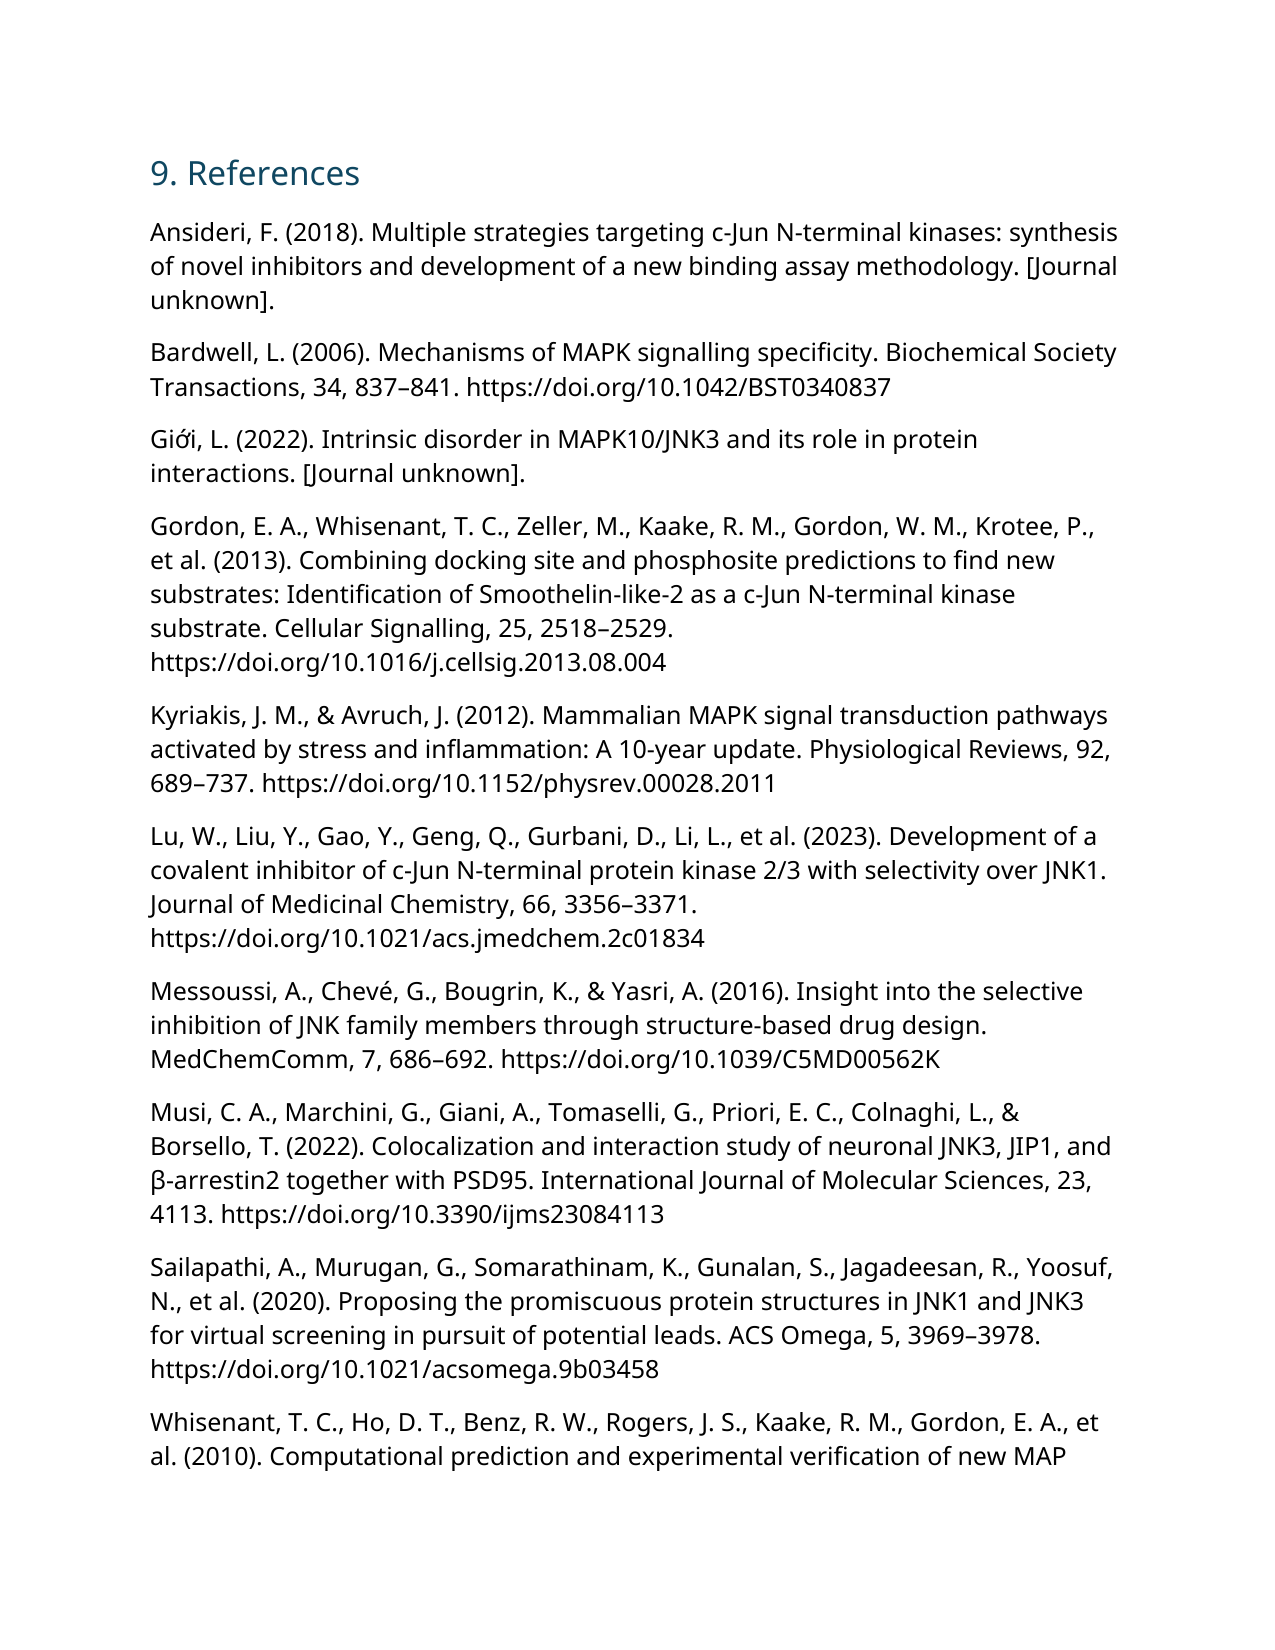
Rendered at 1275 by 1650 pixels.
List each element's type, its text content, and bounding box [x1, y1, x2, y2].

subtitle 9. References [150, 150, 1125, 195]
text Kyriakis, J. M., & Avruch, J. (2012). Mammalian MAPK signal transduction pathways activated by stress and inflammation: A 10-year update. Physiological Reviews, 92, 689–737. https://doi.org/10.1152/physrev.00028.2011 [150, 698, 1125, 800]
text Sailapathi, A., Murugan, G., Somarathinam, K., Gunalan, S., Jagadeesan, R., Yoosuf, N., et al. (2020). Proposing the promiscuous protein structures in JNK1 and JNK3 for virtual screening in pursuit of potential leads. ACS Omega, 5, 3969–3978. https://doi.org/10.1021/acsomega.9b03458 [150, 1250, 1125, 1386]
text Gordon, E. A., Whisenant, T. C., Zeller, M., Kaake, R. M., Gordon, W. M., Krotee, P., et al. (2013). Combining docking site and phosphosite predictions to find new substrates: Identification of Smoothelin-like-2 as a c-Jun N-terminal kinase substrate. Cellular Signalling, 25, 2518–2529. https://doi.org/10.1016/j.cellsig.2013.08.004 [150, 509, 1125, 679]
text Giới, L. (2022). Intrinsic disorder in MAPK10/JNK3 and its role in protein interactions. [Journal unknown]. [150, 422, 1125, 490]
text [150, 1405, 1125, 1473]
text Messoussi, A., Chevé, G., Bougrin, K., & Yasri, A. (2016). Insight into the selective inhibition of JNK family members through structure-based drug design. MedChemComm, 7, 686–692. https://doi.org/10.1039/C5MD00562K [150, 974, 1125, 1076]
text Ansideri, F. (2018). Multiple strategies targeting c-Jun N-terminal kinases: synthesis of novel inhibitors and development of a new binding assay methodology. [Journal unknown]. [150, 214, 1125, 316]
text Lu, W., Liu, Y., Gao, Y., Geng, Q., Gurbani, D., Li, L., et al. (2023). Development of a covalent inhibitor of c-Jun N-terminal protein kinase 2/3 with selectivity over JNK1. Journal of Medicinal Chemistry, 66, 3356–3371. https://doi.org/10.1021/acs.jmedchem.2c01834 [150, 819, 1125, 955]
text Musi, C. A., Marchini, G., Giani, A., Tomaselli, G., Priori, E. C., Colnaghi, L., & Borsello, T. (2022). Colocalization and interaction study of neuronal JNK3, JIP1, and β-arrestin2 together with PSD95. International Journal of Molecular Sciences, 23, 4113. https://doi.org/10.3390/ijms23084113 [150, 1095, 1125, 1231]
text Bardwell, L. (2006). Mechanisms of MAPK signalling specificity. Biochemical Society Transactions, 34, 837–841. https://doi.org/10.1042/BST0340837 [150, 335, 1125, 403]
